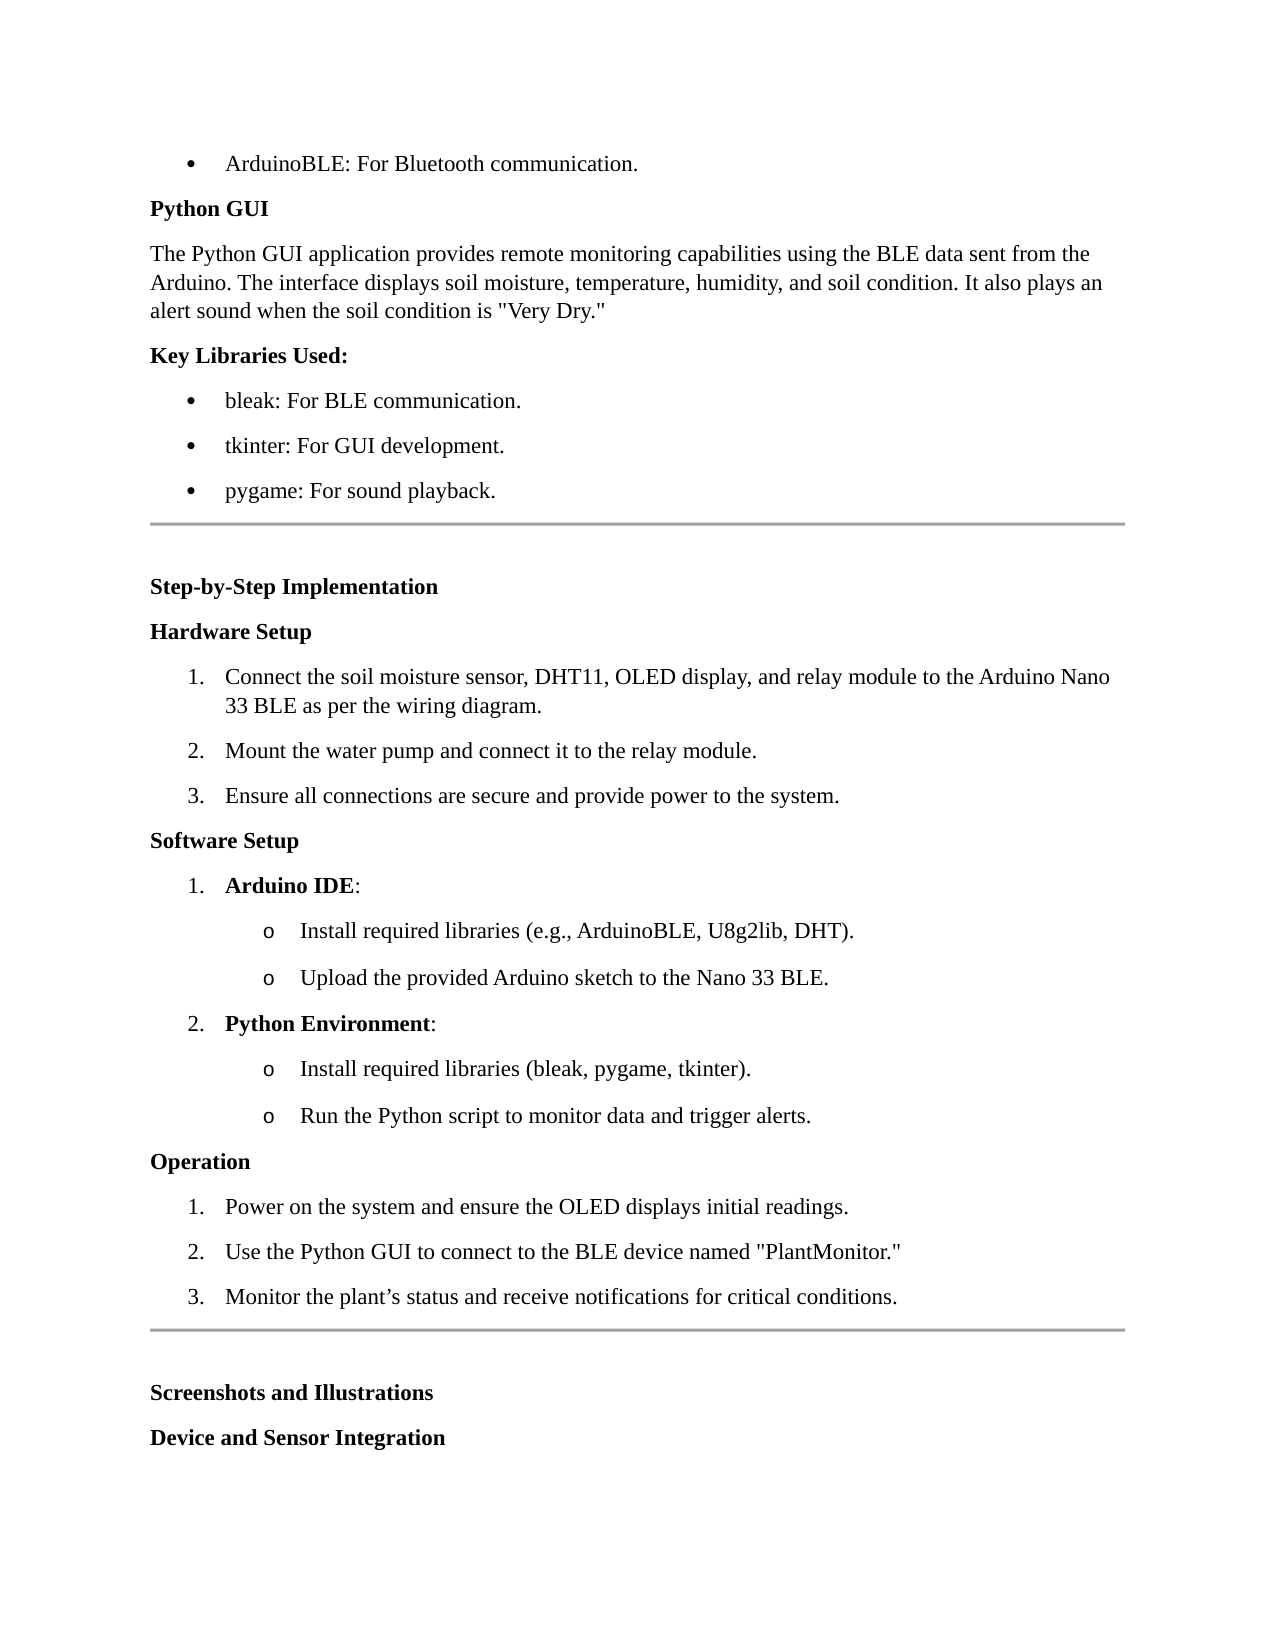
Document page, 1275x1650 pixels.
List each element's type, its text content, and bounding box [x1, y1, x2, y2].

text The Python GUI application provides remote monitoring capabilities using the BLE data sent from the Arduino. The interface displays soil moisture, temperature, humidity, and soil condition. It also plays an alert sound when the soil condition is "Very Dry." [150, 240, 1125, 323]
list tkinter: For GUI development. [187, 432, 1125, 459]
list Install required libraries (bleak, pygame, tkinter). [262, 1055, 1125, 1083]
text Software Setup [150, 827, 1125, 853]
list pygame: For sound playback. [187, 477, 1125, 504]
text Operation [150, 1148, 1125, 1174]
list Python Environment: [187, 1010, 1125, 1036]
list bleak: For BLE communication. [187, 387, 1125, 414]
text Hardware Setup [150, 618, 1125, 644]
list Arduino IDE: [187, 872, 1125, 898]
text Key Libraries Used: [150, 342, 1125, 368]
text Step-by-Step Implementation [150, 573, 1125, 599]
list Install required libraries (e.g., ArduinoBLE, U8g2lib, DHT). [262, 917, 1125, 945]
text Device and Sensor Integration [150, 1424, 1125, 1450]
text Screenshots and Illustrations [150, 1379, 1125, 1405]
list Upload the provided Arduino sketch to the Nano 33 BLE. [262, 964, 1125, 991]
list Ensure all connections are secure and provide power to the system. [187, 782, 1125, 808]
list Run the Python script to monitor data and trigger alerts. [262, 1102, 1125, 1129]
list Use the Python GUI to connect to the BLE device named "PlantMonitor." [187, 1238, 1125, 1265]
list Connect the soil moisture sensor, DHT11, OLED display, and relay module to the Arduino Nano 33 BLE as per the wiring diagram. [187, 663, 1125, 718]
list Monitor the plant’s status and receive notifications for critical conditions. [187, 1283, 1125, 1310]
text Python GUI [150, 195, 1125, 221]
list Power on the system and ensure the OLED displays initial readings. [187, 1193, 1125, 1219]
list Mount the water pump and connect it to the relay module. [187, 737, 1125, 763]
list ArduinoBLE: For Bluetooth communication. [187, 150, 1125, 176]
